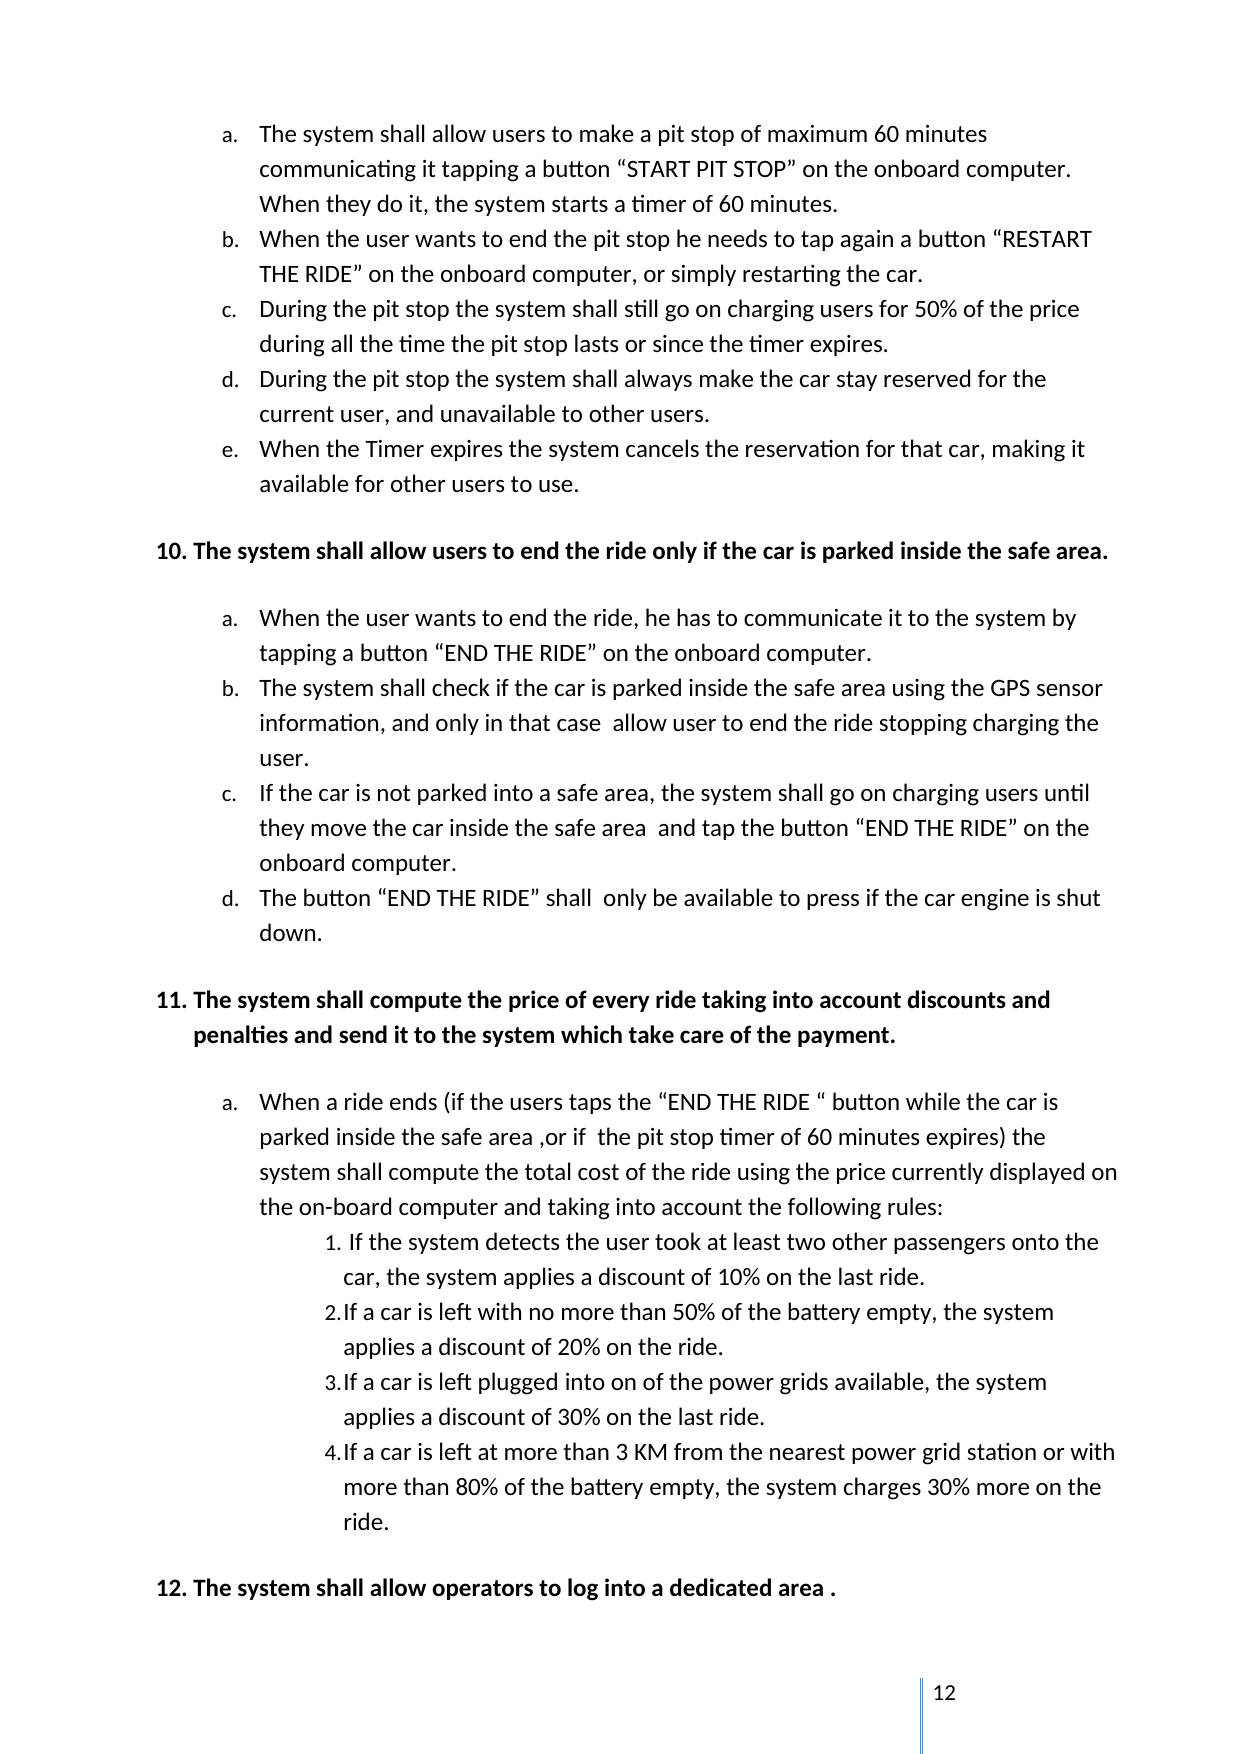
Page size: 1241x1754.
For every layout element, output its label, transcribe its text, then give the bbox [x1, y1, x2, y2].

list The system shall allow operators to log into a dedicated area . [156, 1572, 1122, 1603]
list If a car is left with no more than 50% of the battery empty, the system applies a discount of 20% on the ride. [324, 1296, 1122, 1361]
list If a car is left plugged into on of the power grids available, the system applies a discount of 30% on the last ride. [324, 1366, 1122, 1431]
list If the car is not parked into a safe area, the system shall go on charging users until they move the car inside the safe area and tap the button “END THE RIDE” on the onboard computer. [222, 777, 1122, 877]
list During the pit stop the system shall still go on charging users for 50% of the price during all the time the pit stop lasts or since the timer expires. [222, 293, 1122, 359]
list When the user wants to end the ride, he has to communicate it to the system by tapping a button “END THE RIDE” on the onboard computer. [222, 602, 1122, 667]
list If a car is left at more than 3 KM from the nearest power grid station or with more than 80% of the battery empty, the system charges 30% more on the ride. [324, 1436, 1122, 1568]
list The system shall check if the car is parked inside the safe area using the GPS sensor information, and only in that case allow user to end the ride stopping charging the user. [222, 672, 1122, 772]
list During the pit stop the system shall always make the car stay reserved for the current user, and unavailable to other users. [222, 363, 1122, 429]
list The system shall compute the price of every ride taking into account discounts and penalties and send it to the system which take care of the payment. [156, 984, 1122, 1081]
list When a ride ends (if the users taps the “END THE RIDE “ button while the car is parked inside the safe area ,or if the pit stop timer of 60 minutes expires) the system shall compute the total cost of the ride using the price currently displayed on the on-board computer and taking into account the following rules: [222, 1086, 1122, 1221]
list The system shall allow users to end the ride only if the car is parked inside the safe area. [156, 535, 1122, 598]
list If the system detects the user took at least two other passengers onto the car, the system applies a discount of 10% on the last ride. [324, 1226, 1122, 1291]
list The system shall allow users to make a pit stop of maximum 60 minutes communicating it tapping a button “START PIT STOP” on the onboard computer. When they do it, the system starts a timer of 60 minutes. [222, 118, 1122, 219]
list The button “END THE RIDE” shall only be available to press if the car engine is shut down. [222, 882, 1122, 979]
list When the Timer expires the system cancels the reservation for that car, making it available for other users to use. [222, 433, 1122, 531]
list When the user wants to end the pit stop he needs to tap again a button “RESTART THE RIDE” on the onboard computer, or simply restarting the car. [222, 223, 1122, 289]
